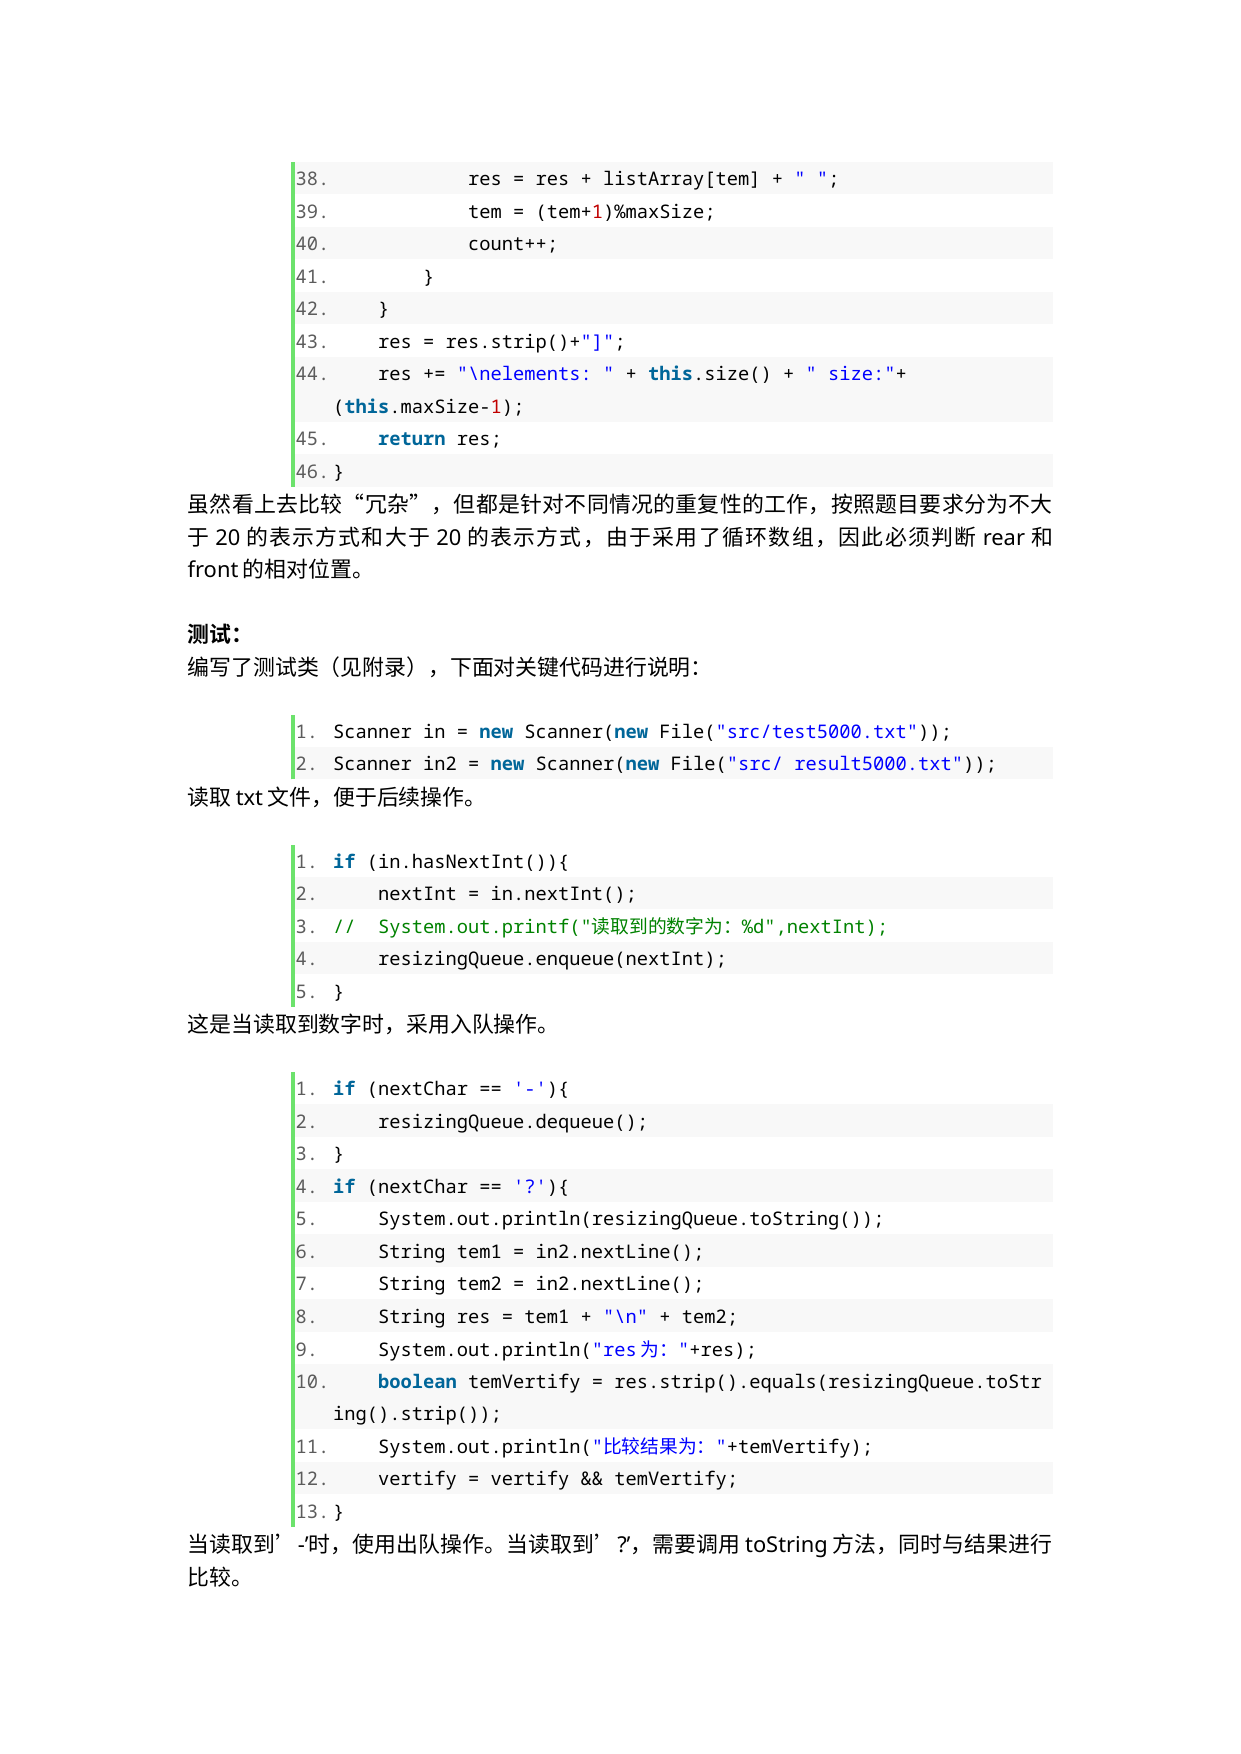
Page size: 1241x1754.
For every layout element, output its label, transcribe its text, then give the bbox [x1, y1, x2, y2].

list Scanner in2 = new Scanner(new File("src/ result5000.txt")); [295, 747, 1053, 779]
list count++; [295, 227, 1053, 259]
list if (nextChar == '?'){ [295, 1169, 1053, 1202]
text 虽然看上去比较“冗杂”，但都是针对不同情况的重复性的工作，按照题目要求分为不大于20的表示方式和大于20的表示方式，由于采用了循环数组，因此必须判断rear和front的相对位置。 [187, 487, 1053, 584]
text 测试： [187, 617, 1053, 649]
list System.out.println("res为："+res); [295, 1332, 1053, 1364]
text 编写了测试类（见附录），下面对关键代码进行说明： [187, 649, 1053, 682]
list if (nextChar == '-'){ [295, 1072, 1053, 1104]
list } [295, 1494, 1053, 1527]
list } [295, 259, 1053, 292]
list tem = (tem+1)%maxSize; [295, 194, 1053, 227]
list boolean temVertify = res.strip().equals(resizingQueue.toString().strip()); [295, 1364, 1053, 1429]
list String tem2 = in2.nextLine(); [295, 1267, 1053, 1299]
list String tem1 = in2.nextLine(); [295, 1234, 1053, 1267]
list resizingQueue.dequeue(); [295, 1104, 1053, 1137]
list System.out.println(resizingQueue.toString()); [295, 1202, 1053, 1234]
list // System.out.printf("读取到的数字为：%d",nextInt); [295, 909, 1053, 942]
list System.out.println("比较结果为："+temVertify); [295, 1429, 1053, 1462]
text 读取txt文件，便于后续操作。 [187, 779, 1053, 812]
list nextInt = in.nextInt(); [295, 877, 1053, 909]
list Scanner in = new Scanner(new File("src/test5000.txt")); [291, 714, 1053, 747]
list String res = tem1 + "\n" + tem2; [295, 1299, 1053, 1332]
list } [295, 454, 1053, 487]
list res += "\nelements: " + this.size() + " size:"+(this.maxSize-1); [295, 357, 1053, 422]
list } [295, 292, 1053, 324]
list if (in.hasNextInt()){ [291, 844, 1053, 877]
text 当读取到’-’时，使用出队操作。当读取到’?’，需要调用toString方法，同时与结果进行比较。 [187, 1527, 1053, 1592]
list return res; [295, 422, 1053, 454]
list res = res + listArray[tem] + " "; [295, 162, 1053, 194]
list resizingQueue.enqueue(nextInt); [295, 942, 1053, 974]
list vertify = vertify && temVertify; [295, 1462, 1053, 1494]
text 这是当读取到数字时，采用入队操作。 [187, 1007, 1053, 1039]
list } [295, 1137, 1053, 1169]
list } [295, 974, 1053, 1007]
list res = res.strip()+"]"; [295, 324, 1053, 357]
